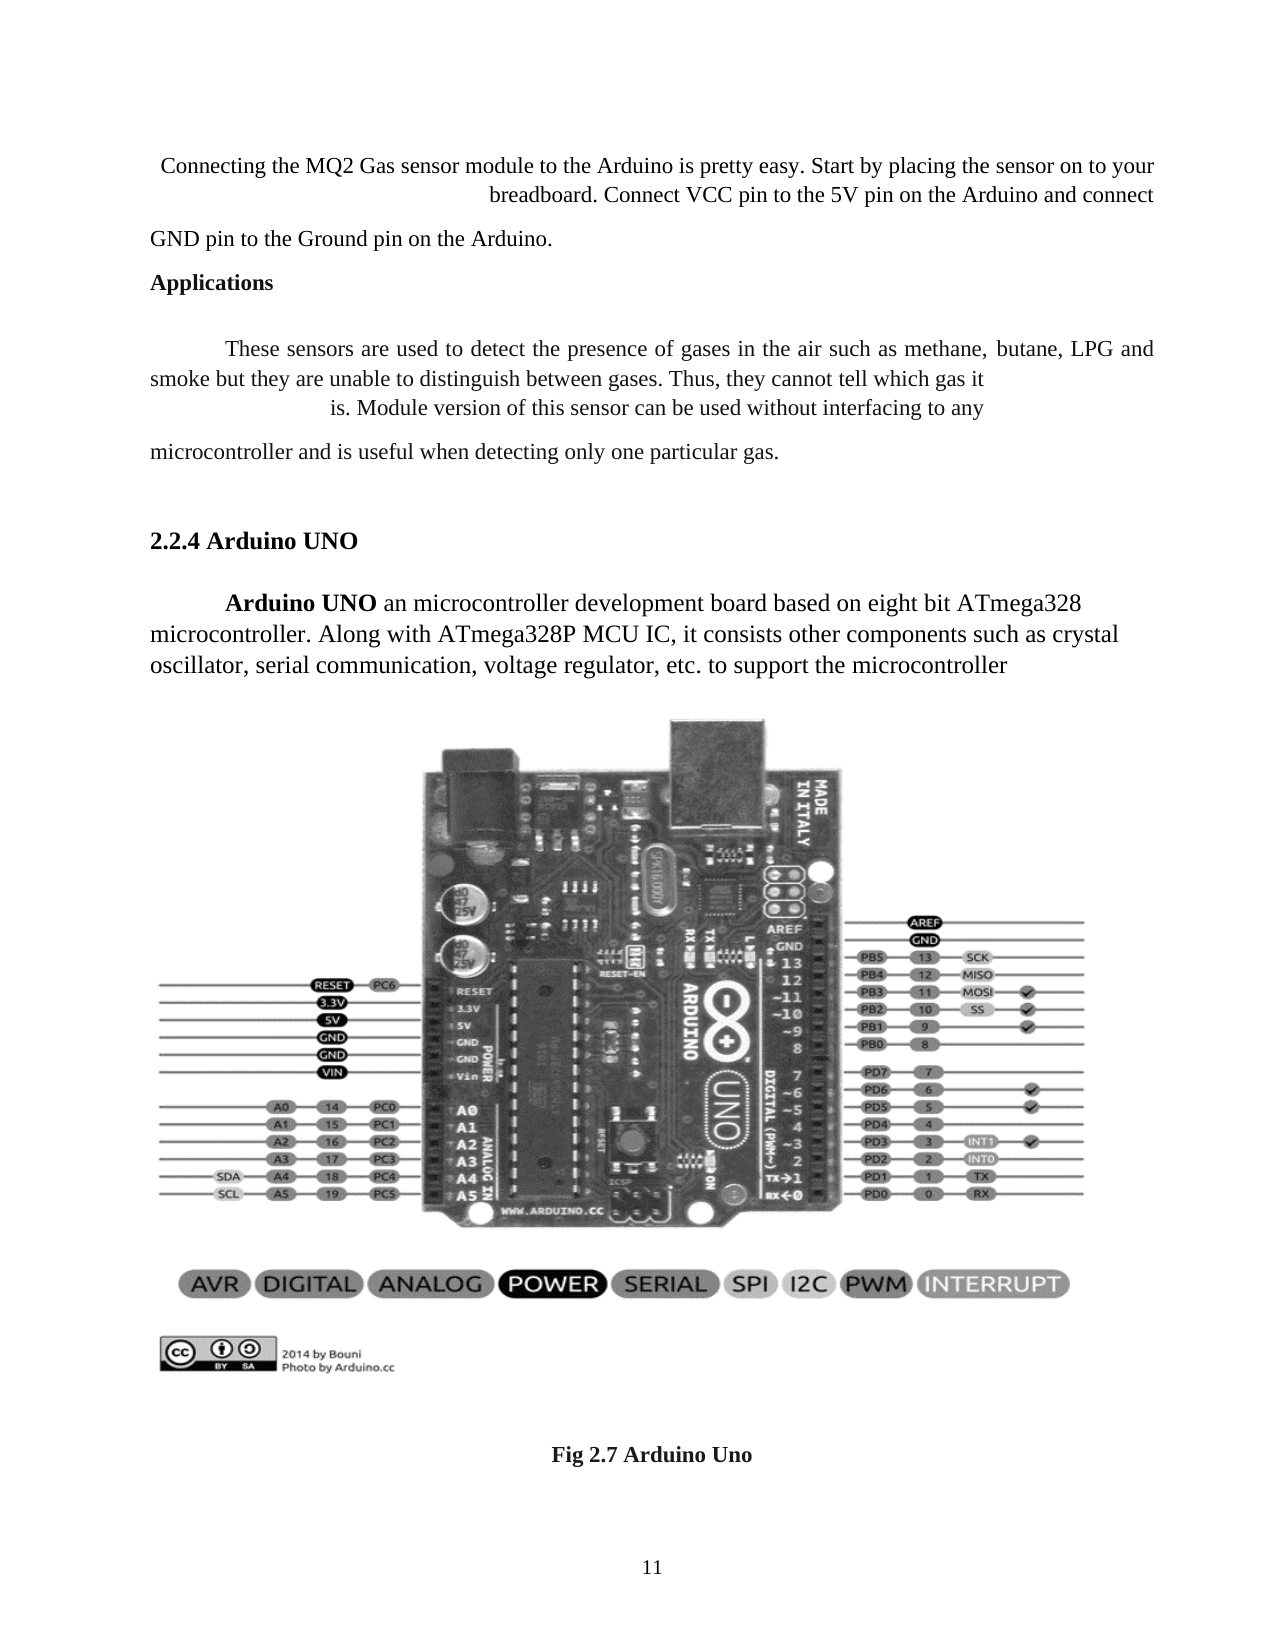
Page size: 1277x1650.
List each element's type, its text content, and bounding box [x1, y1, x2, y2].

text These sensors are used to detect the presence of gases in the air such as methane, butane, LPG and smoke but they are unable to distinguish between gases. Thus, they cannot tell which gas it [150, 335, 1154, 392]
text 2.2.4 Arduino UNO [150, 498, 1154, 585]
text Fig 2.7 Arduino Uno [150, 1441, 1154, 1467]
picture [156, 711, 1086, 1381]
text Connecting the MQ2 Gas sensor module to the Arduino is pretty easy. Start by placing the sensor on to your breadboard. Connect VCC pin to the 5V pin on the Arduino and connect [150, 152, 1154, 207]
text microcontroller and is useful when detecting only one particular gas. [150, 438, 902, 464]
text Arduino UNO an microcontroller development board based on eight bit ATmega328 microcontroller. Along with ATmega328P MCU IC, it consists other components such as crystal oscillator, serial communication, voltage regulator, etc. to support the microcontroller [150, 588, 1154, 678]
text GND pin to the Ground pin on the Arduino. [150, 225, 1154, 251]
text is. Module version of this sensor can be used without interfacing to any [150, 394, 1154, 420]
text 11 [150, 1555, 1154, 1579]
text Applications [150, 268, 1154, 295]
